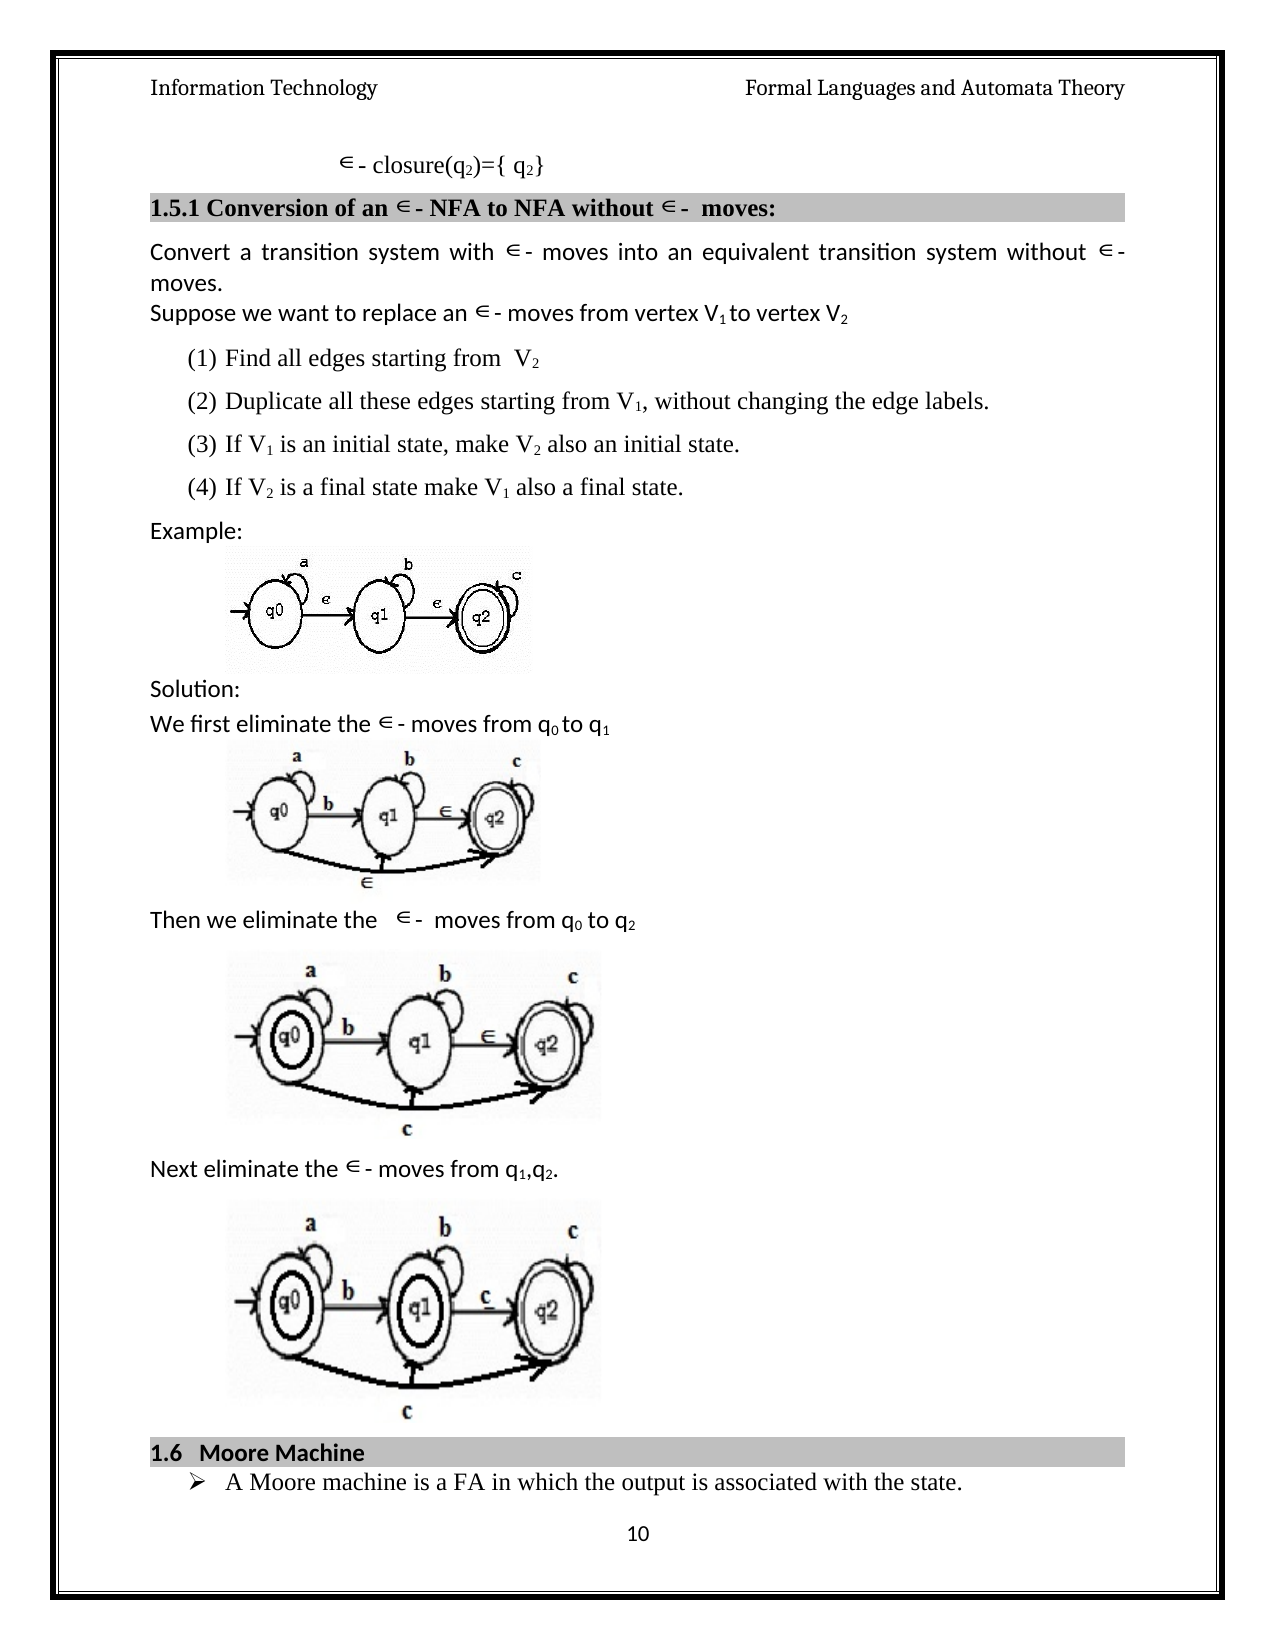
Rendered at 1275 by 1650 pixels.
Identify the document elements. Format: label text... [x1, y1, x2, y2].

text Suppose we want to replace an - moves from vertex V1 to vertex V2 [150, 297, 1125, 328]
picture [225, 546, 541, 674]
text 1.6 Moore Machine [150, 1437, 1125, 1467]
list Find all edges starting from V2 [187, 343, 1125, 372]
picture [225, 1198, 602, 1423]
text Convert a transition system with - moves into an equivalent transition system without - moves. [150, 236, 1125, 297]
picture [225, 949, 602, 1139]
list A Moore machine is a FA in which the output is associated with the state. [187, 1467, 1125, 1496]
list - closure(q2)={ q2} [337, 150, 1125, 179]
text Then we eliminate the - moves from q0 to q2 [150, 904, 1125, 934]
list If V1 is an initial state, make V2 also an initial state. [187, 429, 1125, 458]
text 1.5.1 Conversion of an - NFA to NFA without - moves: [150, 193, 1125, 222]
list If V2 is a final state make V1 also a final state. [187, 472, 1125, 501]
text Next eliminate the - moves from q1,q2. [150, 1153, 1125, 1183]
picture [225, 738, 541, 904]
text We first eliminate the - moves from q0 to q1 [150, 708, 1125, 739]
list Duplicate all these edges starting from V1, without changing the edge labels. [187, 386, 1125, 415]
text Example: [150, 516, 1125, 546]
text Solution: [150, 673, 1125, 704]
